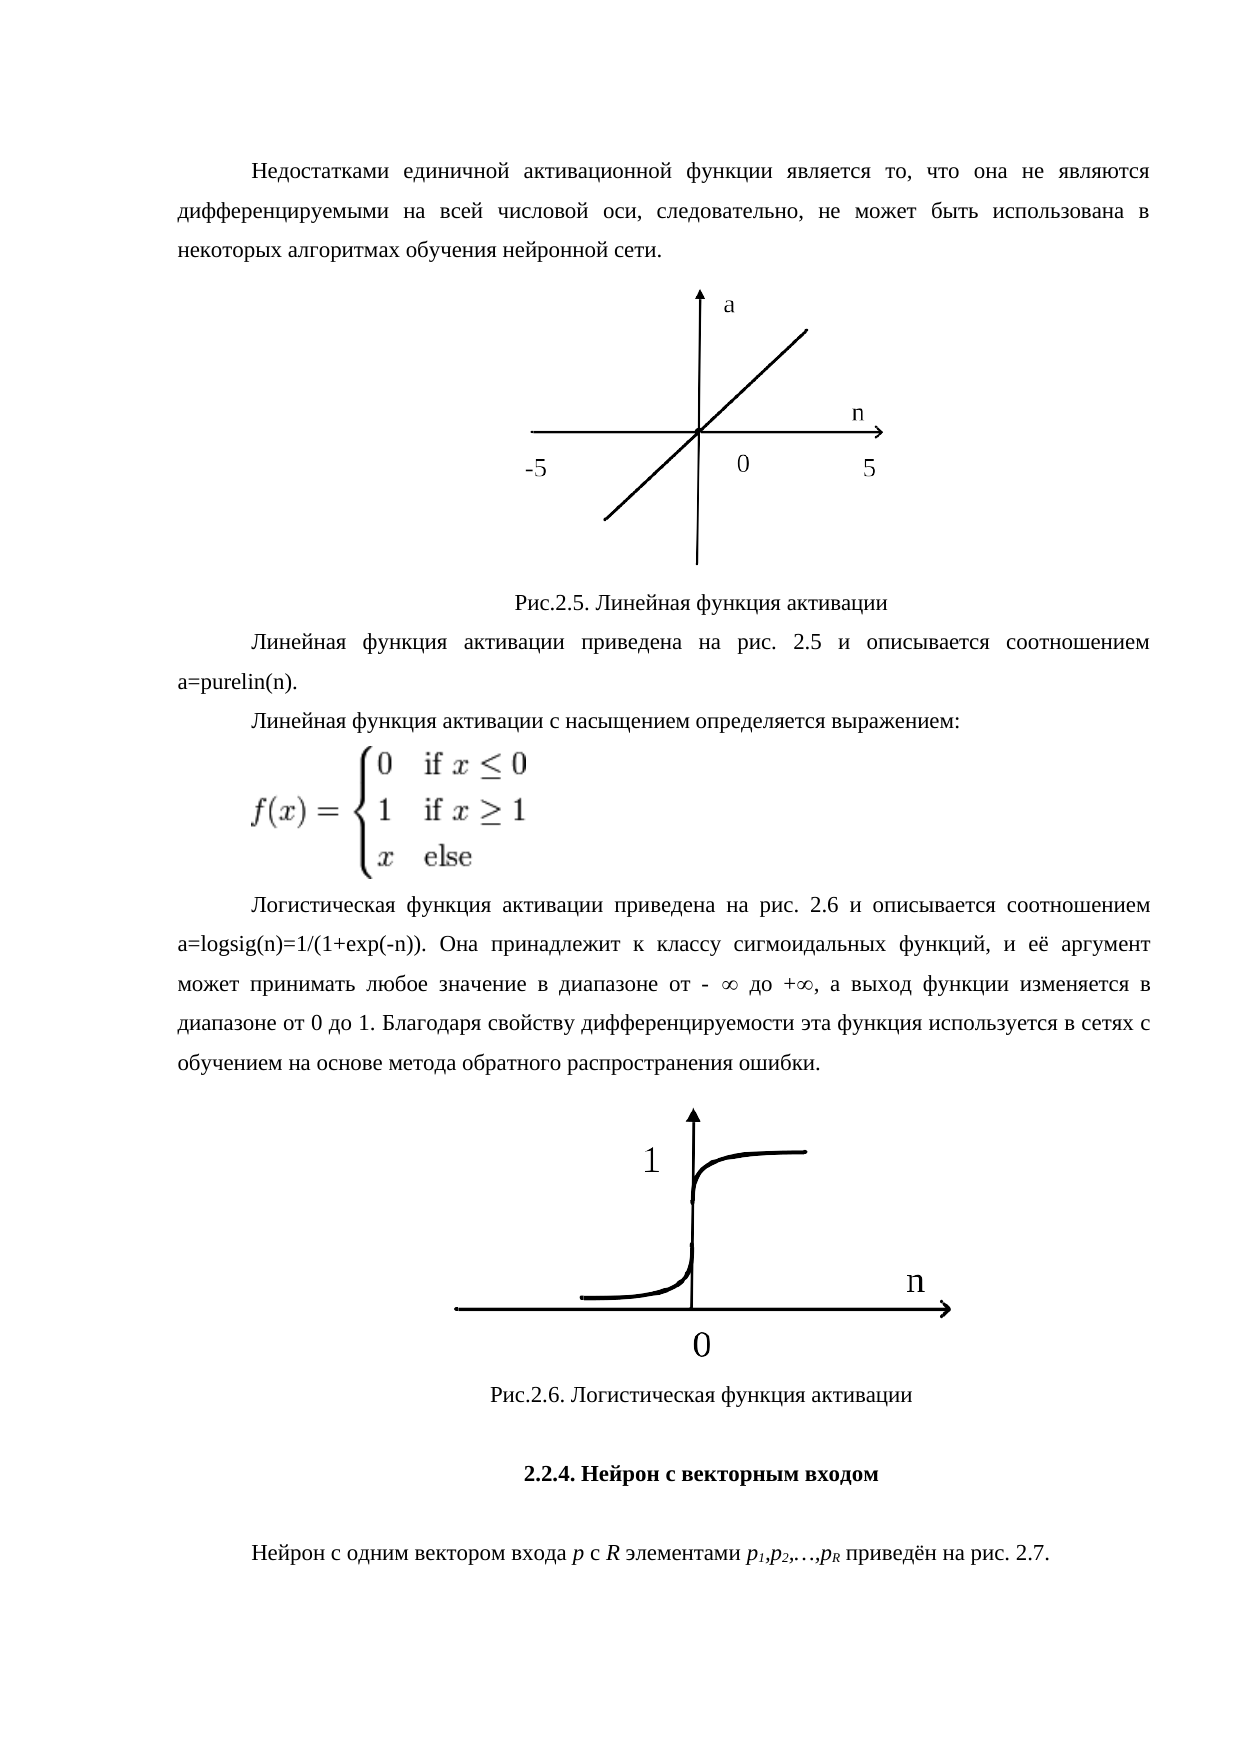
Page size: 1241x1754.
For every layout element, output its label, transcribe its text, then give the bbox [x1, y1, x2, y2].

text Линейная функция активации приведена на рис. 2.5 и описывается соотношением a=purelin(n). [177, 628, 1152, 694]
text Линейная функция активации с насыщением определяется выражением: [177, 707, 1152, 733]
text 2.2.4. Нейрон с векторным входом [177, 1459, 1152, 1486]
text Логистическая функция активации приведена на рис. 2.6 и описывается соотношением a=logsig(n)=1/(1+exp(-n)). Она принадлежит к классу сигмоидальных функций, и её аргумент может принимать любое значение в диапазоне от - до +, а выход функции изменяется в диапазоне от 0 до 1. Благодаря свойству дифференцируемости эта функция используется в сетях с обучением на основе метода обратного распространения ошибки. [177, 891, 1152, 1075]
text Рис.2.5. Линейная функция активации [177, 589, 1152, 615]
text Недостатками единичной активационной функции является то, что она не являются дифференцируемыми на всей числовой оси, следовательно, не может быть использована в некоторых алгоритмах обучения нейронной сети. [177, 158, 1152, 263]
text Нейрон с одним вектором входа p c R элементами p1,p2,…,pR приведён на рис. 2.7. [177, 1538, 1152, 1565]
text Рис.2.6. Логистическая функция активации [177, 1381, 1152, 1407]
picture [251, 746, 526, 879]
